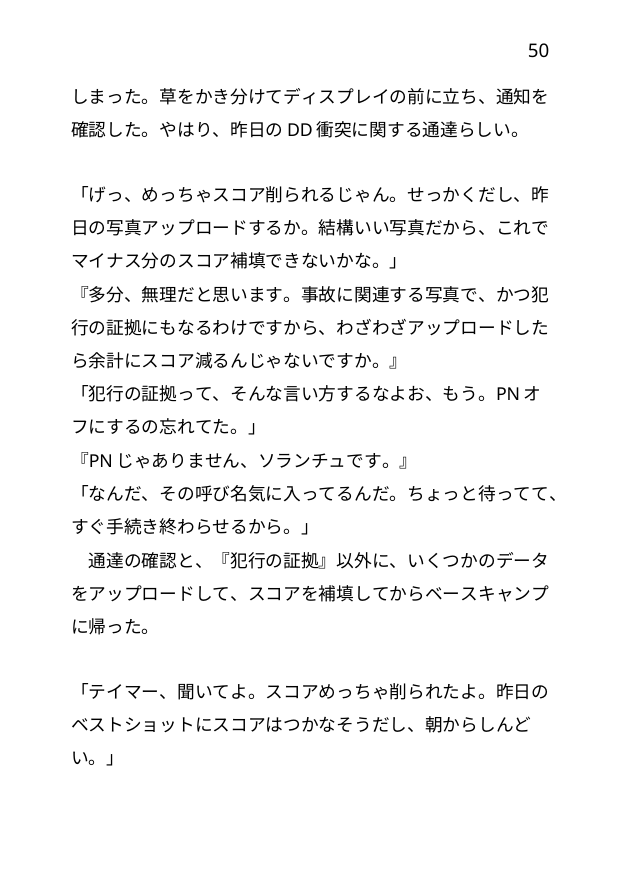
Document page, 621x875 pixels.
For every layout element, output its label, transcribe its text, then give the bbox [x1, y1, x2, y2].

text 『多分、無理だと思います。事故に関連する写真で、かつ犯行の証拠にもなるわけですから、わざわざアップロードしたら余計にスコア減るんじゃないですか。』 [71, 280, 549, 372]
text 「テイマー、聞いてよ。スコアめっちゃ削られたよ。昨日のベストショットにスコアはつかなそうだし、朝からしんどい。」 [71, 678, 549, 770]
text 「なんだ、その呼び名気に入ってるんだ。ちょっと待ってて、すぐ手続き終わらせるから。」 [71, 480, 549, 539]
text 「げっ、めっちゃスコア削られるじゃん。せっかくだし、昨日の写真アップロードするか。結構いい写真だから、これでマイナス分のスコア補填できないかな。」 [71, 181, 549, 273]
text 「犯行の証拠って、そんな言い方するなよお、もう。PNオフにするの忘れてた。」 [71, 380, 549, 439]
text 『PNじゃありません、ソランチュです。』 [71, 447, 549, 472]
text 通達の確認と、『犯行の証拠』以外に、いくつかのデータをアップロードして、スコアを補填してからベースキャンプに帰った。 [71, 547, 549, 639]
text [71, 83, 549, 142]
